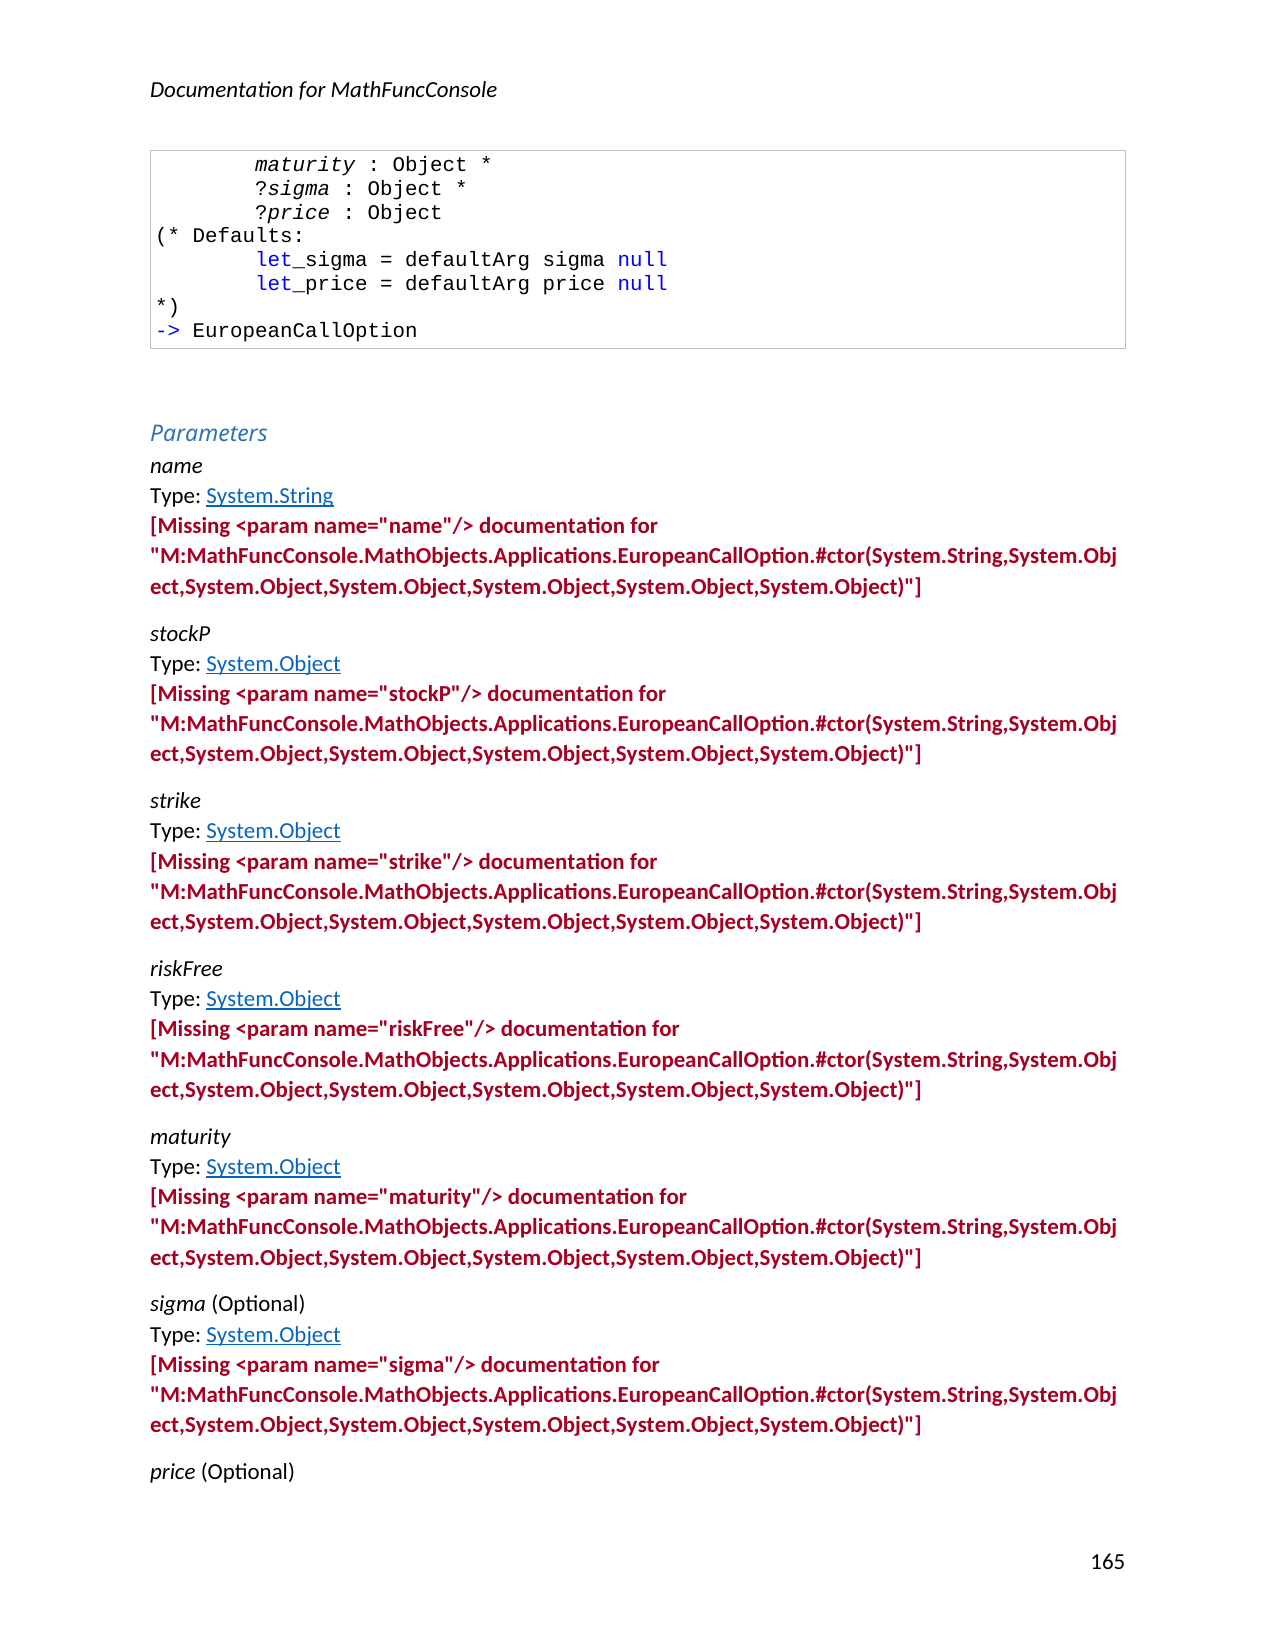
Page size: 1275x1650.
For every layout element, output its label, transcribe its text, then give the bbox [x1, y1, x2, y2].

text sigma (Optional) [150, 1289, 1125, 1318]
text [Missing <param name="sigma"/> documentation for "M:MathFuncConsole.MathObjects.Applications.EuropeanCallOption.#ctor(System.String,System.Object,System.Object,System.Object,System.Object,System.Object,System.Object)"] [150, 1350, 1125, 1438]
text [Missing <param name="stockP"/> documentation for "M:MathFuncConsole.MathObjects.Applications.EuropeanCallOption.#ctor(System.String,System.Object,System.Object,System.Object,System.Object,System.Object,System.Object)"] [150, 679, 1125, 768]
text Type: System.Object [150, 1152, 1125, 1180]
subtitle Parameters [150, 383, 1125, 448]
text price (Optional) [150, 1457, 1125, 1485]
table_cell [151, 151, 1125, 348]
text stockP [150, 619, 1125, 647]
text Type: System.Object [150, 817, 1125, 845]
text name [150, 451, 1125, 479]
text Type: System.Object [150, 984, 1125, 1012]
text [Missing <param name="name"/> documentation for "M:MathFuncConsole.MathObjects.Applications.EuropeanCallOption.#ctor(System.String,System.Object,System.Object,System.Object,System.Object,System.Object,System.Object)"] [150, 511, 1125, 600]
text [Missing <param name="maturity"/> documentation for "M:MathFuncConsole.MathObjects.Applications.EuropeanCallOption.#ctor(System.String,System.Object,System.Object,System.Object,System.Object,System.Object,System.Object)"] [150, 1182, 1125, 1271]
text Type: System.String [150, 481, 1125, 509]
text riskFree [150, 954, 1125, 982]
text [Missing <param name="strike"/> documentation for "M:MathFuncConsole.MathObjects.Applications.EuropeanCallOption.#ctor(System.String,System.Object,System.Object,System.Object,System.Object,System.Object,System.Object)"] [150, 847, 1125, 935]
text [Missing <param name="riskFree"/> documentation for "M:MathFuncConsole.MathObjects.Applications.EuropeanCallOption.#ctor(System.String,System.Object,System.Object,System.Object,System.Object,System.Object,System.Object)"] [150, 1014, 1125, 1103]
text Type: System.Object [150, 1320, 1125, 1348]
text Type: System.Object [150, 649, 1125, 677]
text maturity [150, 1122, 1125, 1150]
text strike [150, 786, 1125, 814]
